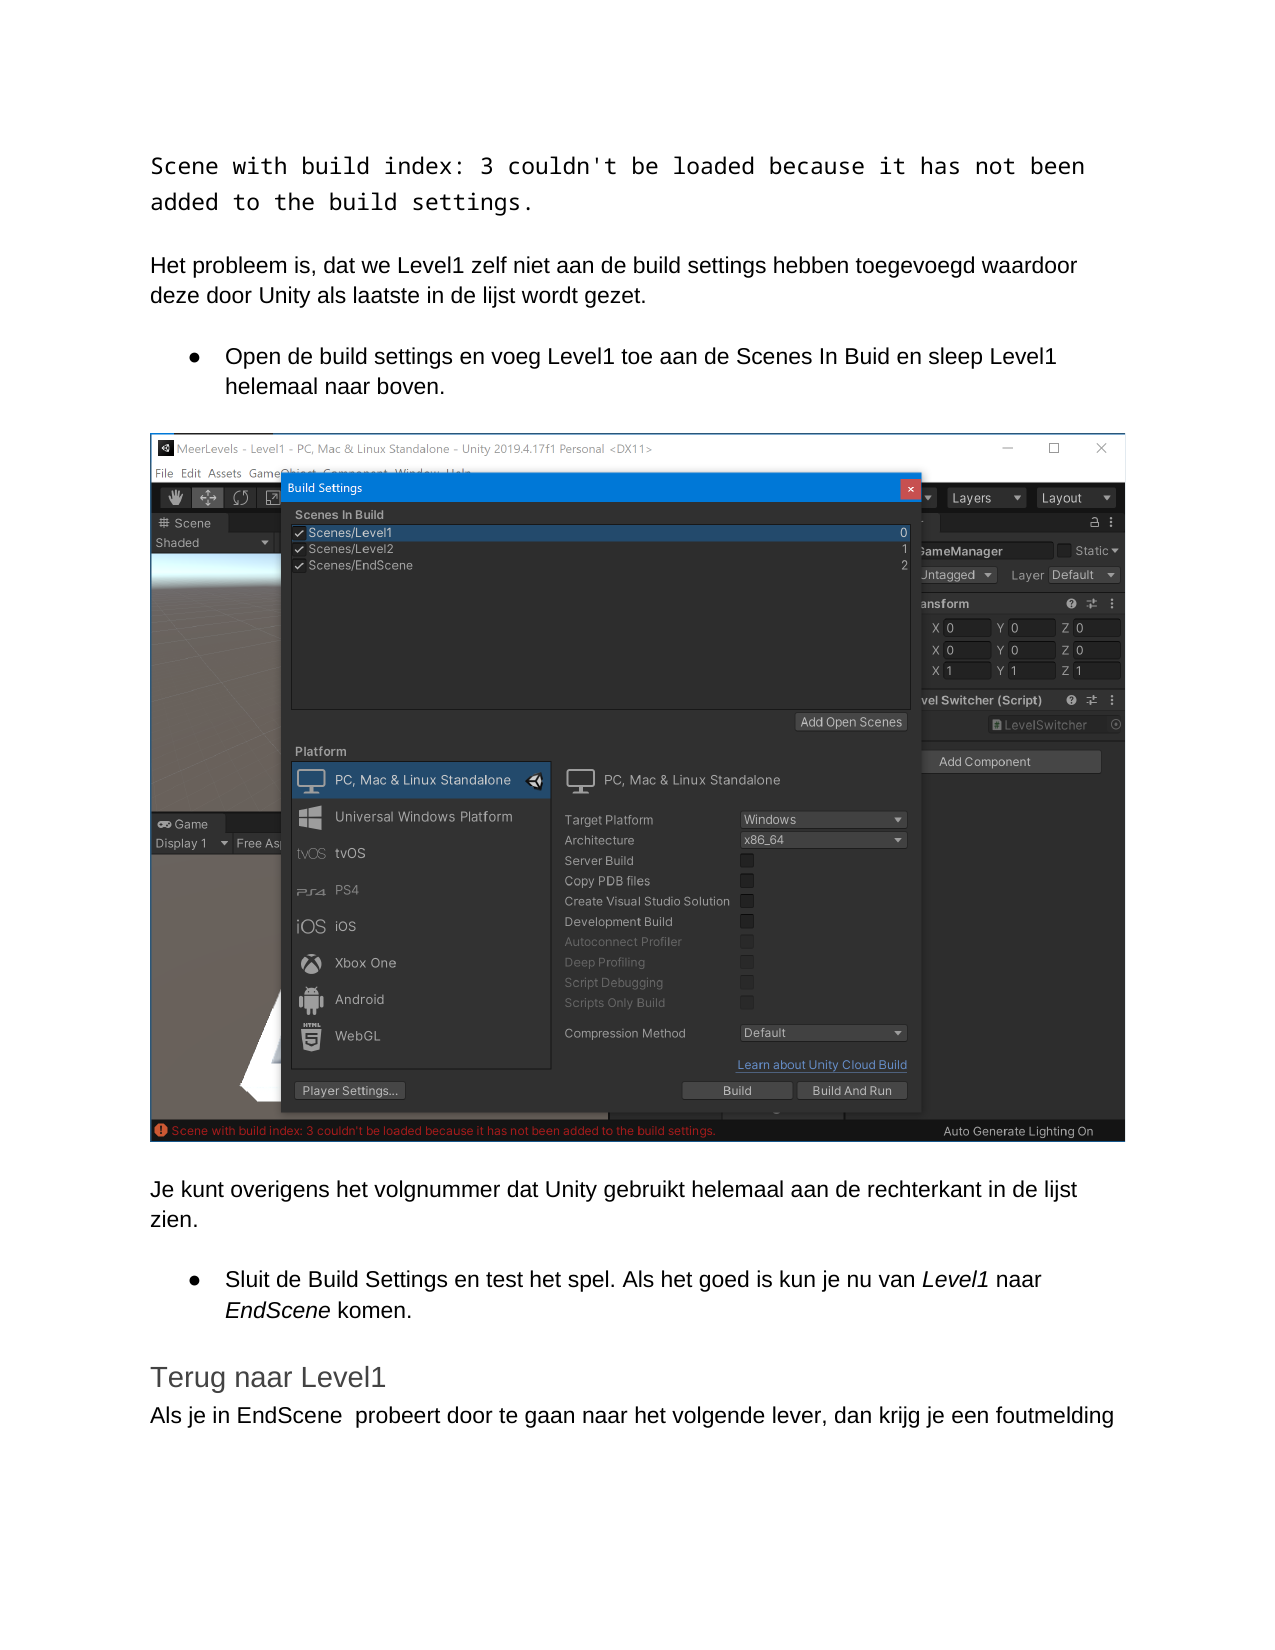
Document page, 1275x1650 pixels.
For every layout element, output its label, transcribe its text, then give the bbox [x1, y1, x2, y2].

text Scene with build index: 3 couldn't be loaded because it has not been added to the build settings. [150, 150, 1125, 217]
text Het probleem is, dat we Level1 zelf niet aan de build settings hebben toegevoegd waardoor deze door Unity als laatste in de lijst wordt gezet. [150, 252, 1125, 309]
list Sluit de Build Settings en test het spel. Als het goed is kun je nu van Level1 naar EndScene komen. [187, 1266, 1125, 1323]
list Open de build settings en voeg Level1 toe aan de Scenes In Buid en sleep Level1 helemaal naar boven. [187, 343, 1125, 399]
text Je kunt overigens het volgnummer dat Unity gebruikt helemaal aan de rechterkant in de lijst zien. [150, 1176, 1125, 1232]
subtitle Terug naar Level1 [150, 1360, 1125, 1394]
picture [150, 433, 1125, 1142]
text Als je in EndScene probeert door te gaan naar het volgende lever, dan krijg je een foutmelding [150, 1402, 1125, 1428]
